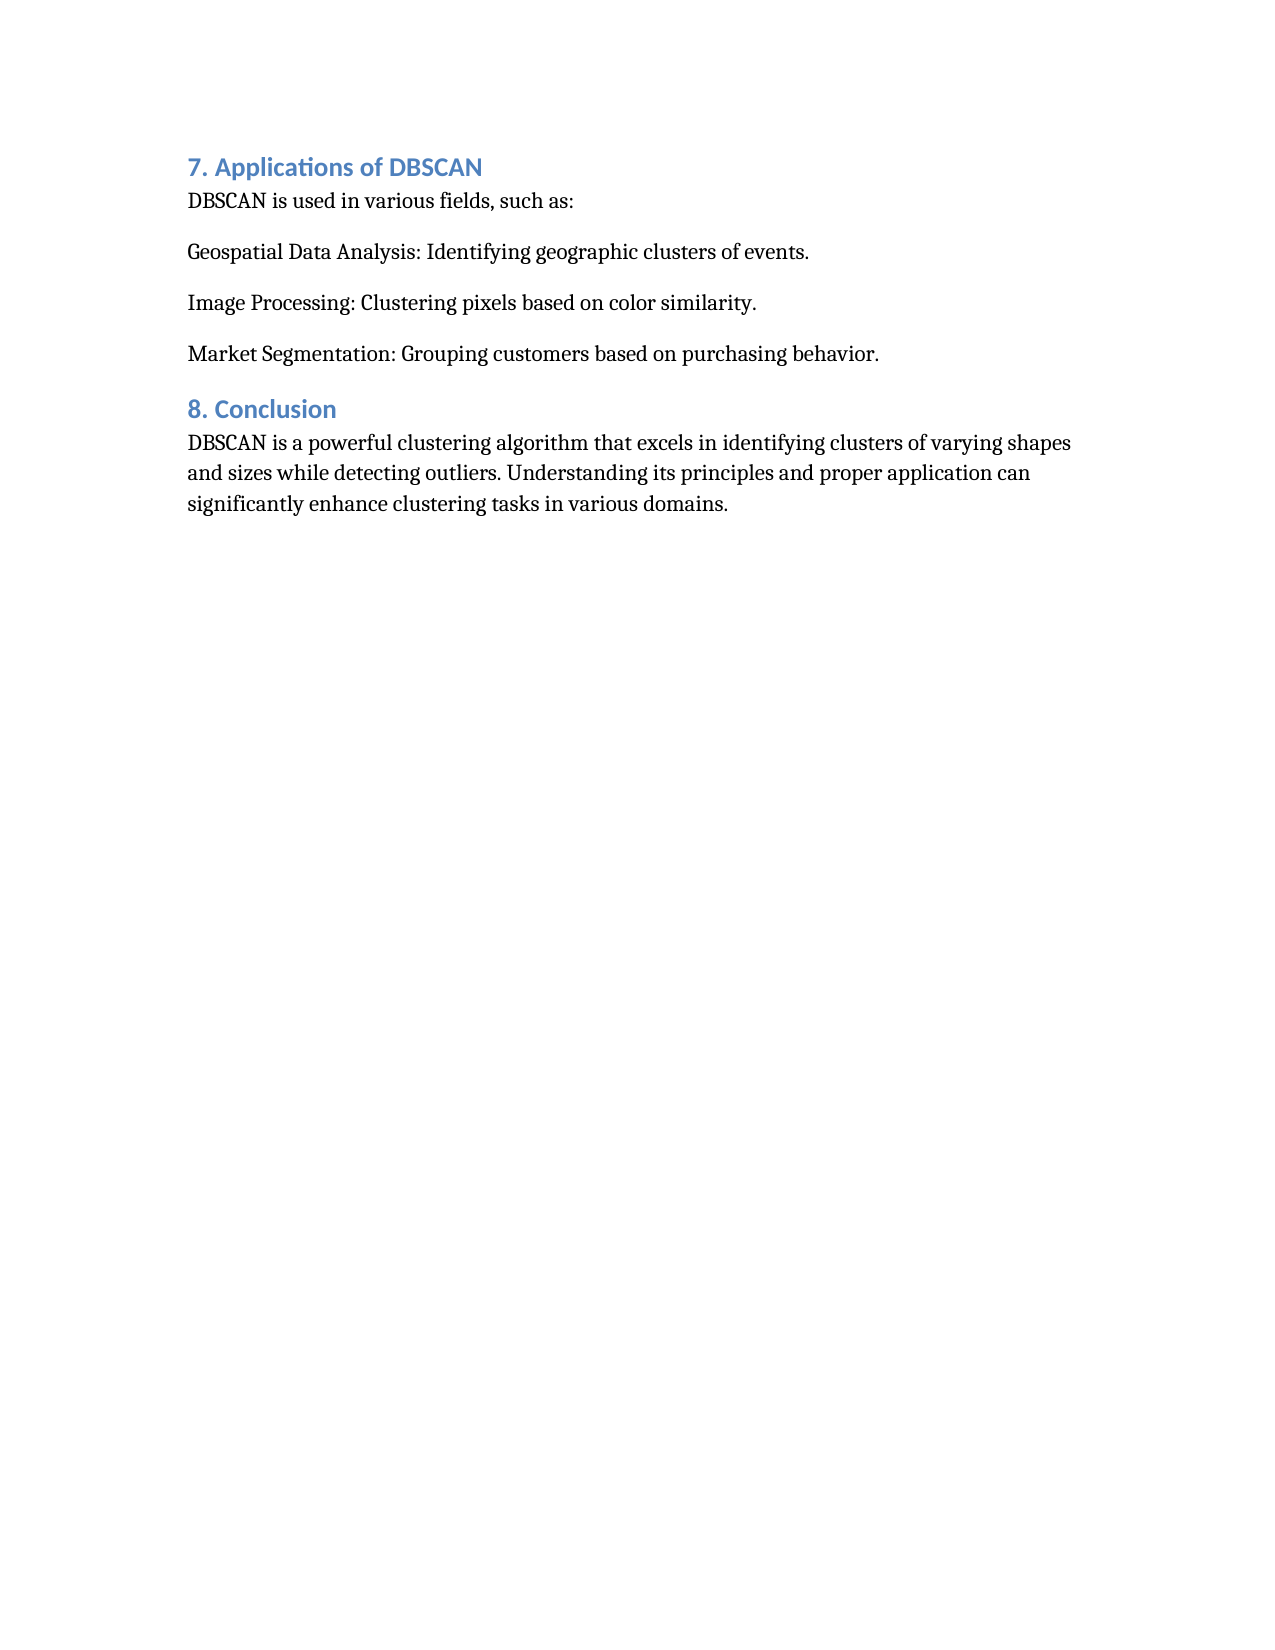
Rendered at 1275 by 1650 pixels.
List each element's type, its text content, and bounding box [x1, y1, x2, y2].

text Market Segmentation: Grouping customers based on purchasing behavior. [187, 341, 1087, 367]
subtitle 8. Conclusion [187, 392, 1087, 425]
text Image Processing: Clustering pixels based on color similarity. [187, 290, 1087, 316]
text DBSCAN is a powerful clustering algorithm that excels in identifying clusters of varying shapes and sizes while detecting outliers. Understanding its principles and proper application can significantly enhance clustering tasks in various domains. [187, 430, 1087, 517]
text Geospatial Data Analysis: Identifying geographic clusters of events. [187, 239, 1087, 265]
subtitle 7. Applications of DBSCAN [187, 150, 1087, 183]
text DBSCAN is used in various fields, such as: [187, 188, 1087, 214]
